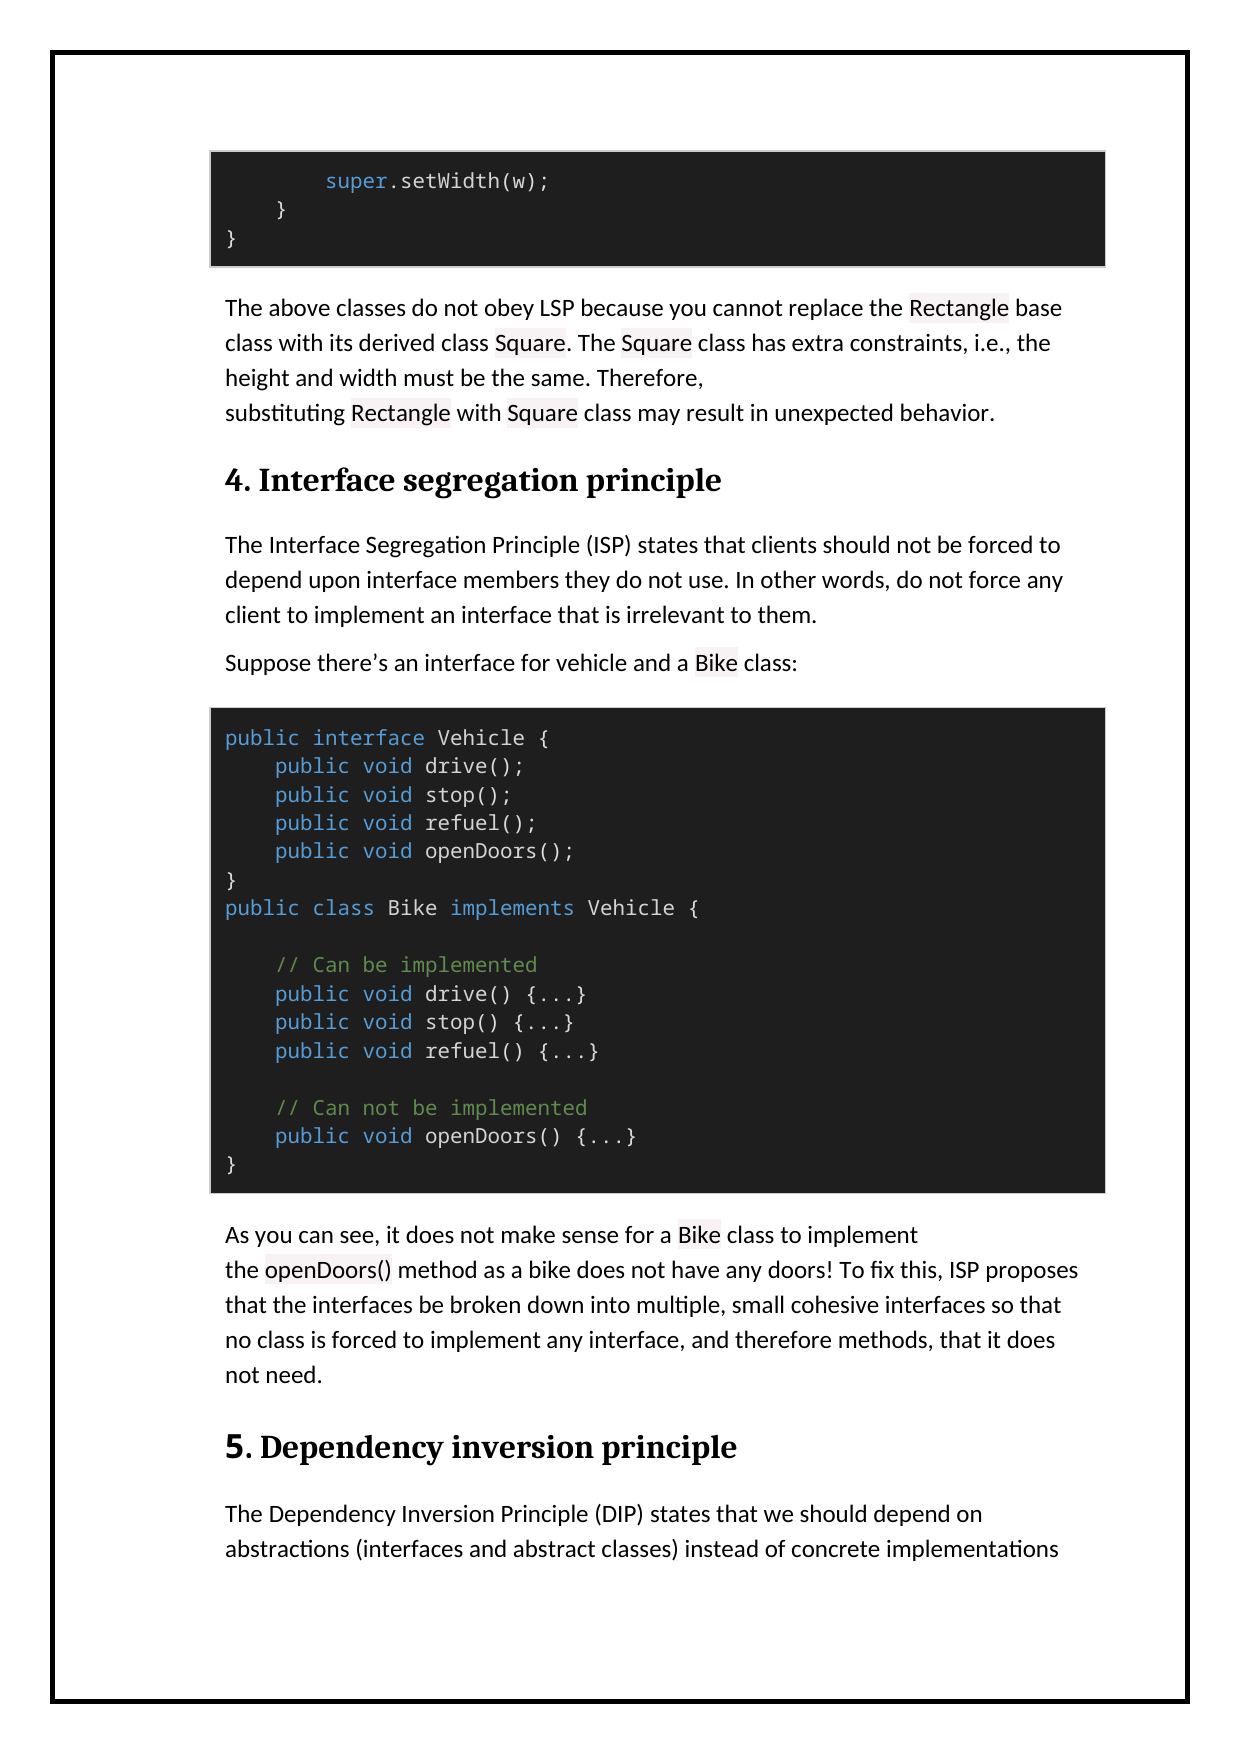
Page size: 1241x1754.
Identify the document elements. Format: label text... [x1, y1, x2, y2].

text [225, 1498, 1090, 1563]
text The Interface Segregation Principle (ISP) states that clients should not be forced to depend upon interface members they do not use. In other words, do not force any client to implement an interface that is irrelevant to them. [225, 529, 1090, 630]
text The above classes do not obey LSP because you cannot replace the Rectangle base class with its derived class Square. The Square class has extra constraints, i.e., the height and width must be the same. Therefore, substituting Rectangle with Square class may result in unexpected behavior. [225, 293, 1090, 428]
text public interface Vehicle { public void drive(); public void stop(); public void refuel(); public void openDoors(); } public class Bike implements Vehicle { // Can be implemented public void drive() {...} public void stop() {...} public void refuel() {...} // Can not be implemented public void openDoors() {...} } [211, 708, 1105, 1193]
subtitle 4. Interface segregation principle [225, 462, 1090, 500]
text Suppose there’s an interface for vehicle and a Bike class: [738, 647, 1090, 677]
subtitle 5. Dependency inversion principle [225, 1423, 1090, 1469]
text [211, 152, 1105, 266]
text As you can see, it does not make sense for a Bike class to implement the openDoors() method as a bike does not have any doors! To fix this, ISP proposes that the interfaces be broken down into multiple, small cohesive interfaces so that no class is forced to implement any interface, and therefore methods, that it does not need. [225, 1219, 1090, 1389]
text Suppose there’s an interface for vehicle and a Bike class: [225, 647, 695, 677]
